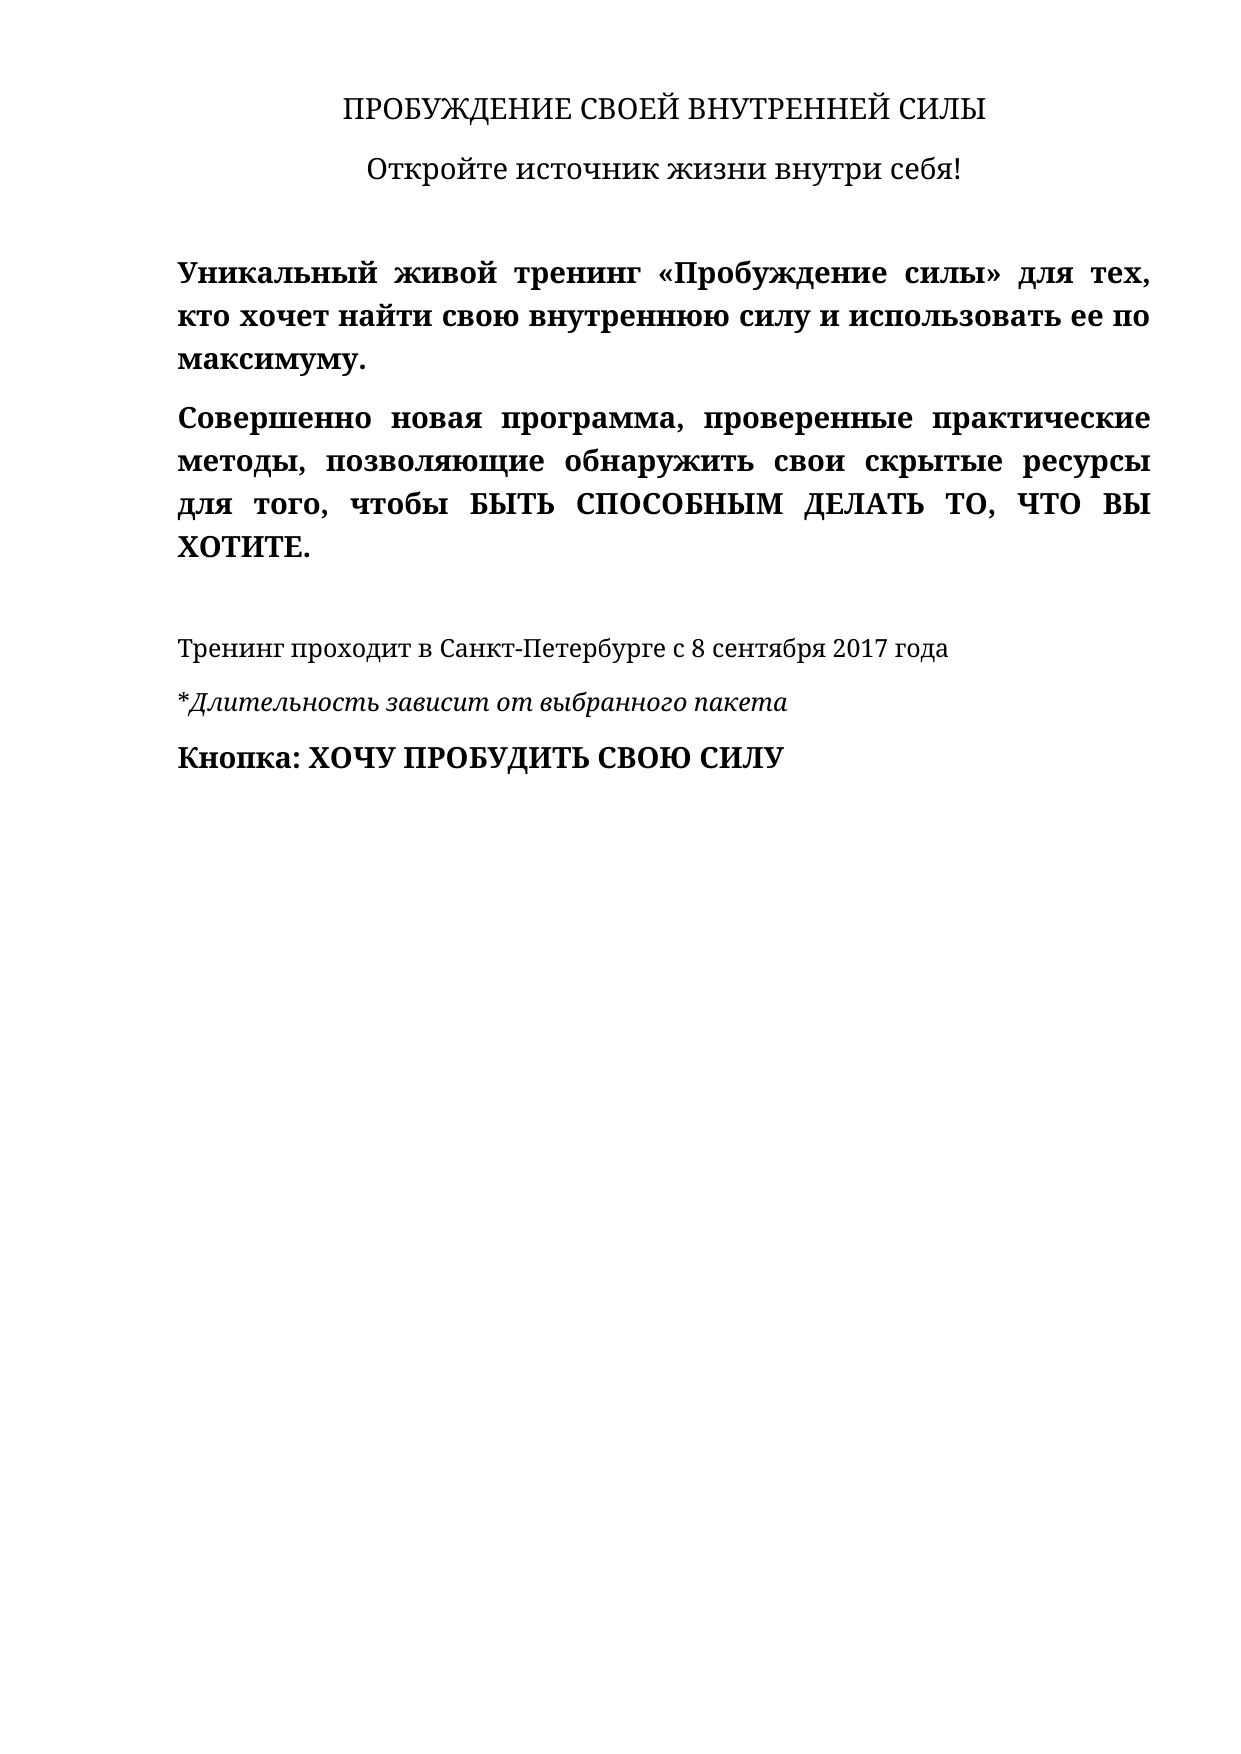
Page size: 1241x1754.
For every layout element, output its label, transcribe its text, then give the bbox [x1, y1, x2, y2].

text Совершенно новая программа, проверенные практические методы, позволяющие обнаружить свои скрытые ресурсы для того, чтобы БЫТЬ СПОСОБНЫМ ДЕЛАТЬ ТО, ЧТО ВЫ ХОТИТЕ. [177, 398, 1152, 566]
text Откройте источник жизни внутри себя! [177, 148, 1152, 188]
text ПРОБУЖДЕНИЕ СВОЕЙ ВНУТРЕННЕЙ СИЛЫ [177, 89, 1152, 128]
text *Длительность зависит от выбранного пакета [177, 684, 1152, 718]
text Тренинг проходит в Санкт-Петербурге с 8 сентября 2017 года [177, 631, 1152, 665]
text Уникальный живой тренинг «Пробуждение силы» для тех, кто хочет найти свою внутреннюю силу и использовать ее по максимуму. [177, 253, 1152, 378]
text Кнопка: ХОЧУ ПРОБУДИТЬ СВОЮ СИЛУ [177, 738, 1152, 777]
